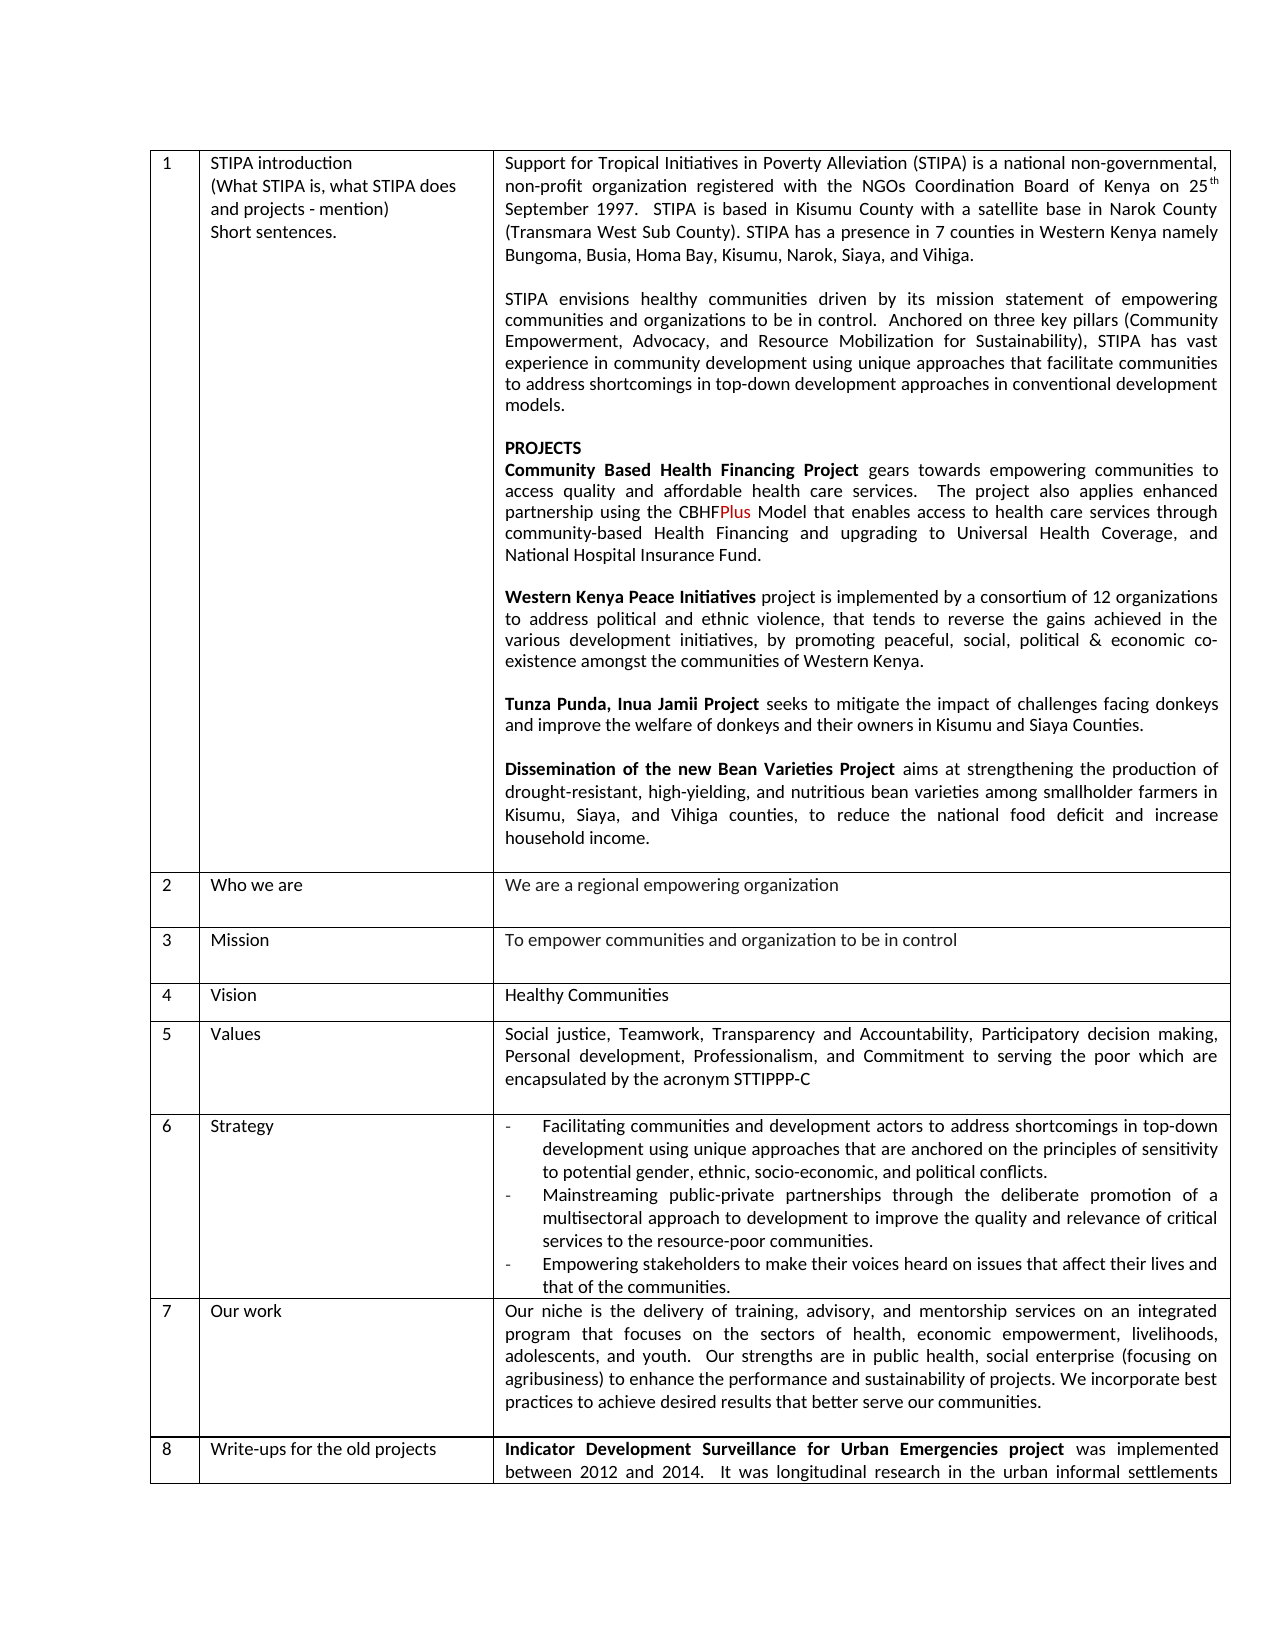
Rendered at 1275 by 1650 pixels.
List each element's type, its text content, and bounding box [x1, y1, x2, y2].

table_cell 4 [151, 984, 199, 1021]
table_cell Healthy Communities [494, 984, 1230, 1021]
table_cell 3 [151, 928, 199, 982]
table_cell 7 [151, 1299, 199, 1436]
table_header Support for Tropical Initiatives in Poverty Alleviation (STIPA) is a national non-governmental, non-profit organization registered with the NGOs Coordination Board of Kenya on 25th September 1997. STIPA is based in Kisumu County with a satellite base in Narok County (Transmara West Sub County). STIPA has a presence in 7 counties in Western Kenya namely Bungoma, Busia, Homa Bay, Kisumu, Narok, Siaya, and Vihiga. STIPA envisions healthy communities driven by its mission statement of empowering communities and organizations to be in control. Anchored on three key pillars (Community Empowerment, Advocacy, and Resource Mobilization for Sustainability), STIPA has vast experience in community development using unique approaches that facilitate communities to address shortcomings in top-down development approaches in conventional development models. PROJECTS Community Based Health Financing Project gears towards empowering communities to access quality and affordable health care services. The project also applies enhanced partnership using the CBHFPlus Model that enables access to health care services through community-based Health Financing and upgrading to Universal Health Coverage, and National Hospital Insurance Fund. Western Kenya Peace Initiatives project is implemented by a consortium of 12 organizations to address political and ethnic violence, that tends to reverse the gains achieved in the various development initiatives, by promoting peaceful, social, political & economic co-existence amongst the communities of Western Kenya. Tunza Punda, Inua Jamii Project seeks to mitigate the impact of challenges facing donkeys and improve the welfare of donkeys and their owners in Kisumu and Siaya Counties. Dissemination of the new Bean Varieties Project aims at strengthening the production of drought-resistant, high-yielding, and nutritious bean varieties among smallholder farmers in Kisumu, Siaya, and Vihiga counties, to reduce the national food deficit and increase household income. [494, 151, 1230, 872]
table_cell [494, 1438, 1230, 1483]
table_cell 6 [151, 1115, 199, 1298]
table_cell To empower communities and organization to be in control [494, 928, 1230, 982]
table_cell 8 [151, 1438, 199, 1483]
table_cell Social justice, Teamwork, Transparency and Accountability, Participatory decision making, Personal development, Professionalism, and Commitment to serving the poor which are encapsulated by the acronym STTIPPP-C [494, 1022, 1230, 1113]
table_cell Values [200, 1022, 493, 1113]
table_header 1 [151, 151, 199, 872]
table_cell Strategy [200, 1115, 493, 1298]
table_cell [200, 1438, 493, 1483]
table_cell Our work [200, 1299, 493, 1436]
table_cell Facilitating communities and development actors to address shortcomings in top-down development using unique approaches that are anchored on the principles of sensitivity to potential gender, ethnic, socio-economic, and political conflicts. Mainstreaming public-private partnerships through the deliberate promotion of a multisectoral approach to development to improve the quality and relevance of critical services to the resource-poor communities. Empowering stakeholders to make their voices heard on issues that affect their lives and that of the communities. [494, 1115, 1230, 1298]
table_cell 2 [151, 873, 199, 927]
table_cell Vision [200, 984, 493, 1021]
table_header STIPA introduction (What STIPA is, what STIPA does and projects - mention) Short sentences. [200, 151, 493, 872]
table_cell Our niche is the delivery of training, advisory, and mentorship services on an integrated program that focuses on the sectors of health, economic empowerment, livelihoods, adolescents, and youth. Our strengths are in public health, social enterprise (focusing on agribusiness) to enhance the performance and sustainability of projects. We incorporate best practices to achieve desired results that better serve our communities. [494, 1299, 1230, 1436]
table_cell 5 [151, 1022, 199, 1113]
table_cell We are a regional empowering organization [494, 873, 1230, 927]
table_cell Who we are [200, 873, 493, 927]
table_cell Mission [200, 928, 493, 982]
